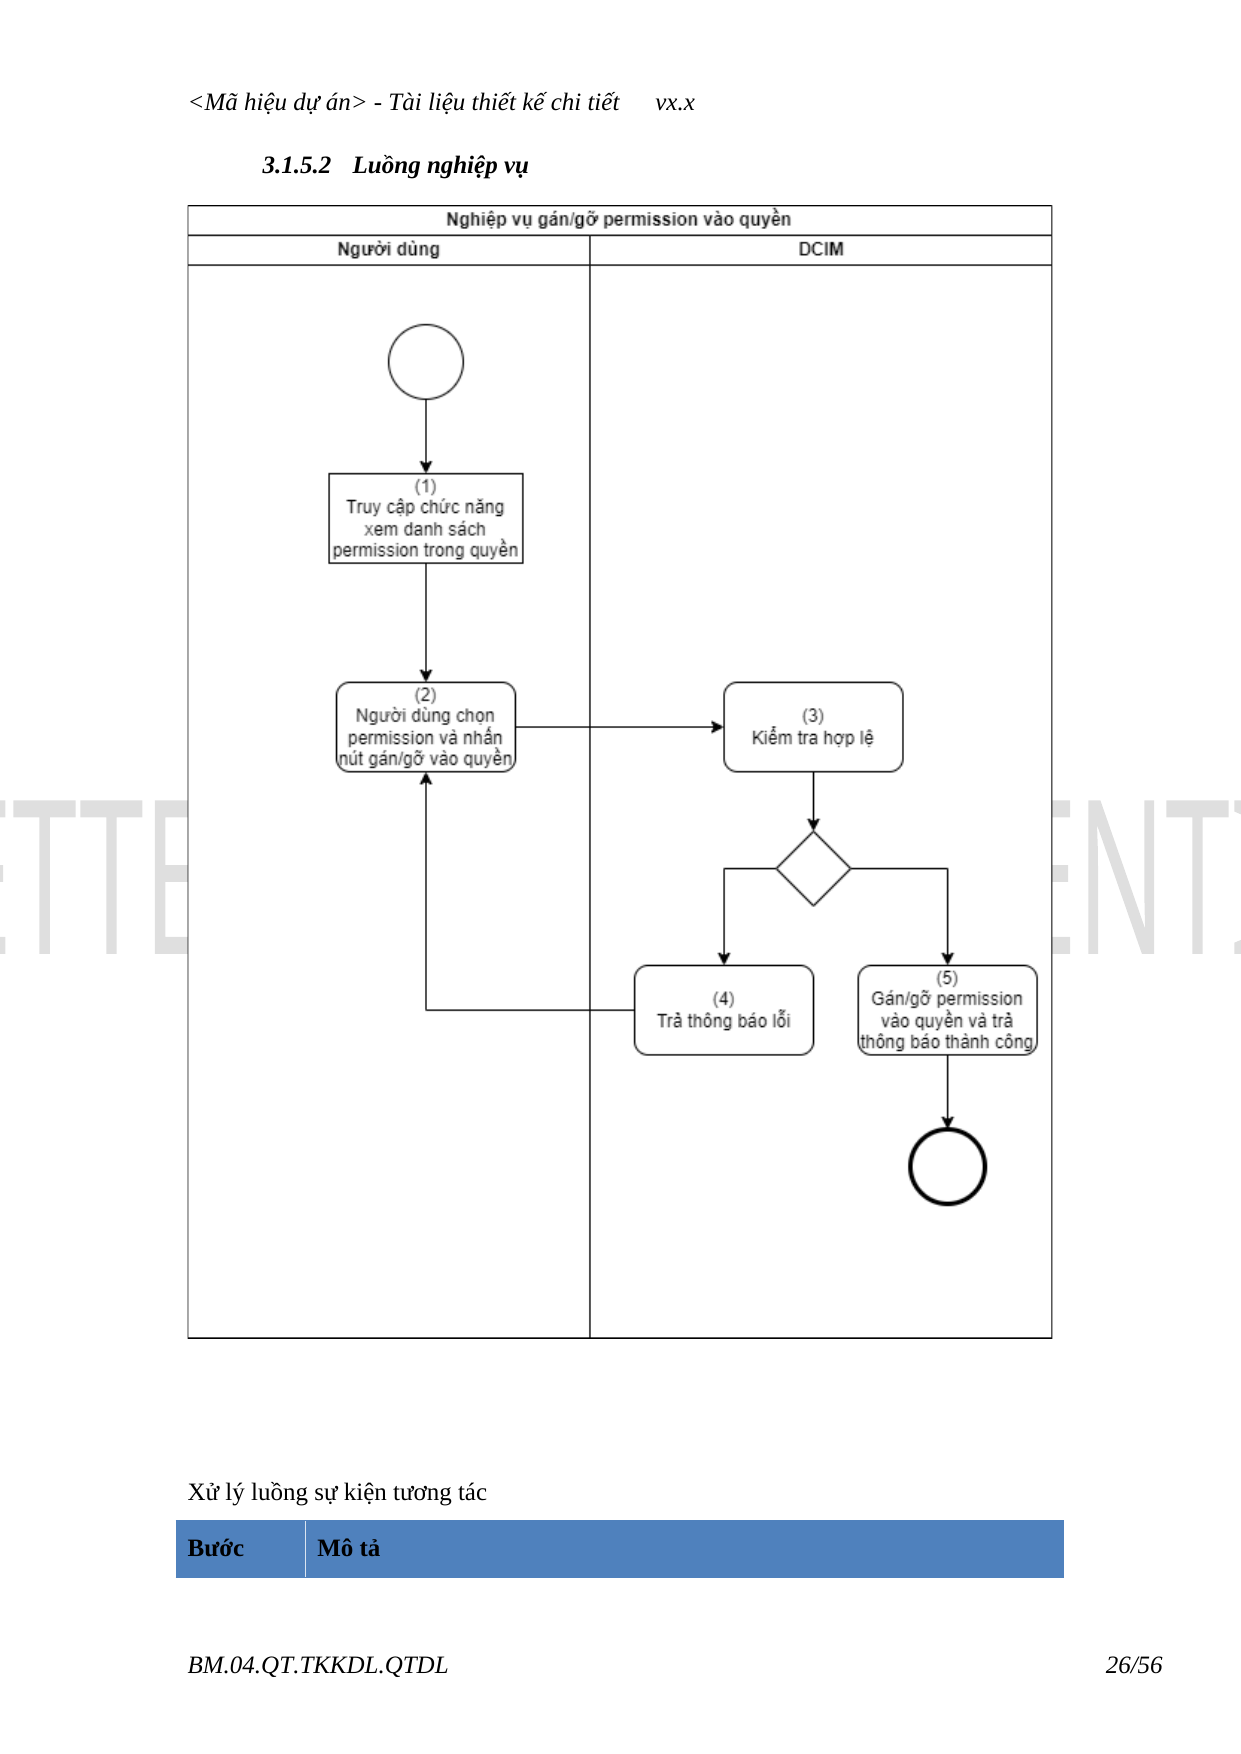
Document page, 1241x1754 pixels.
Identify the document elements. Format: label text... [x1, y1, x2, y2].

table_header Mô tả [306, 1521, 1063, 1577]
subtitle Luồng nghiệp vụ [262, 150, 1053, 179]
picture [187, 205, 1053, 1339]
table_header Bước [177, 1521, 305, 1577]
text Xử lý luồng sự kiện tương tác [187, 1477, 1053, 1506]
